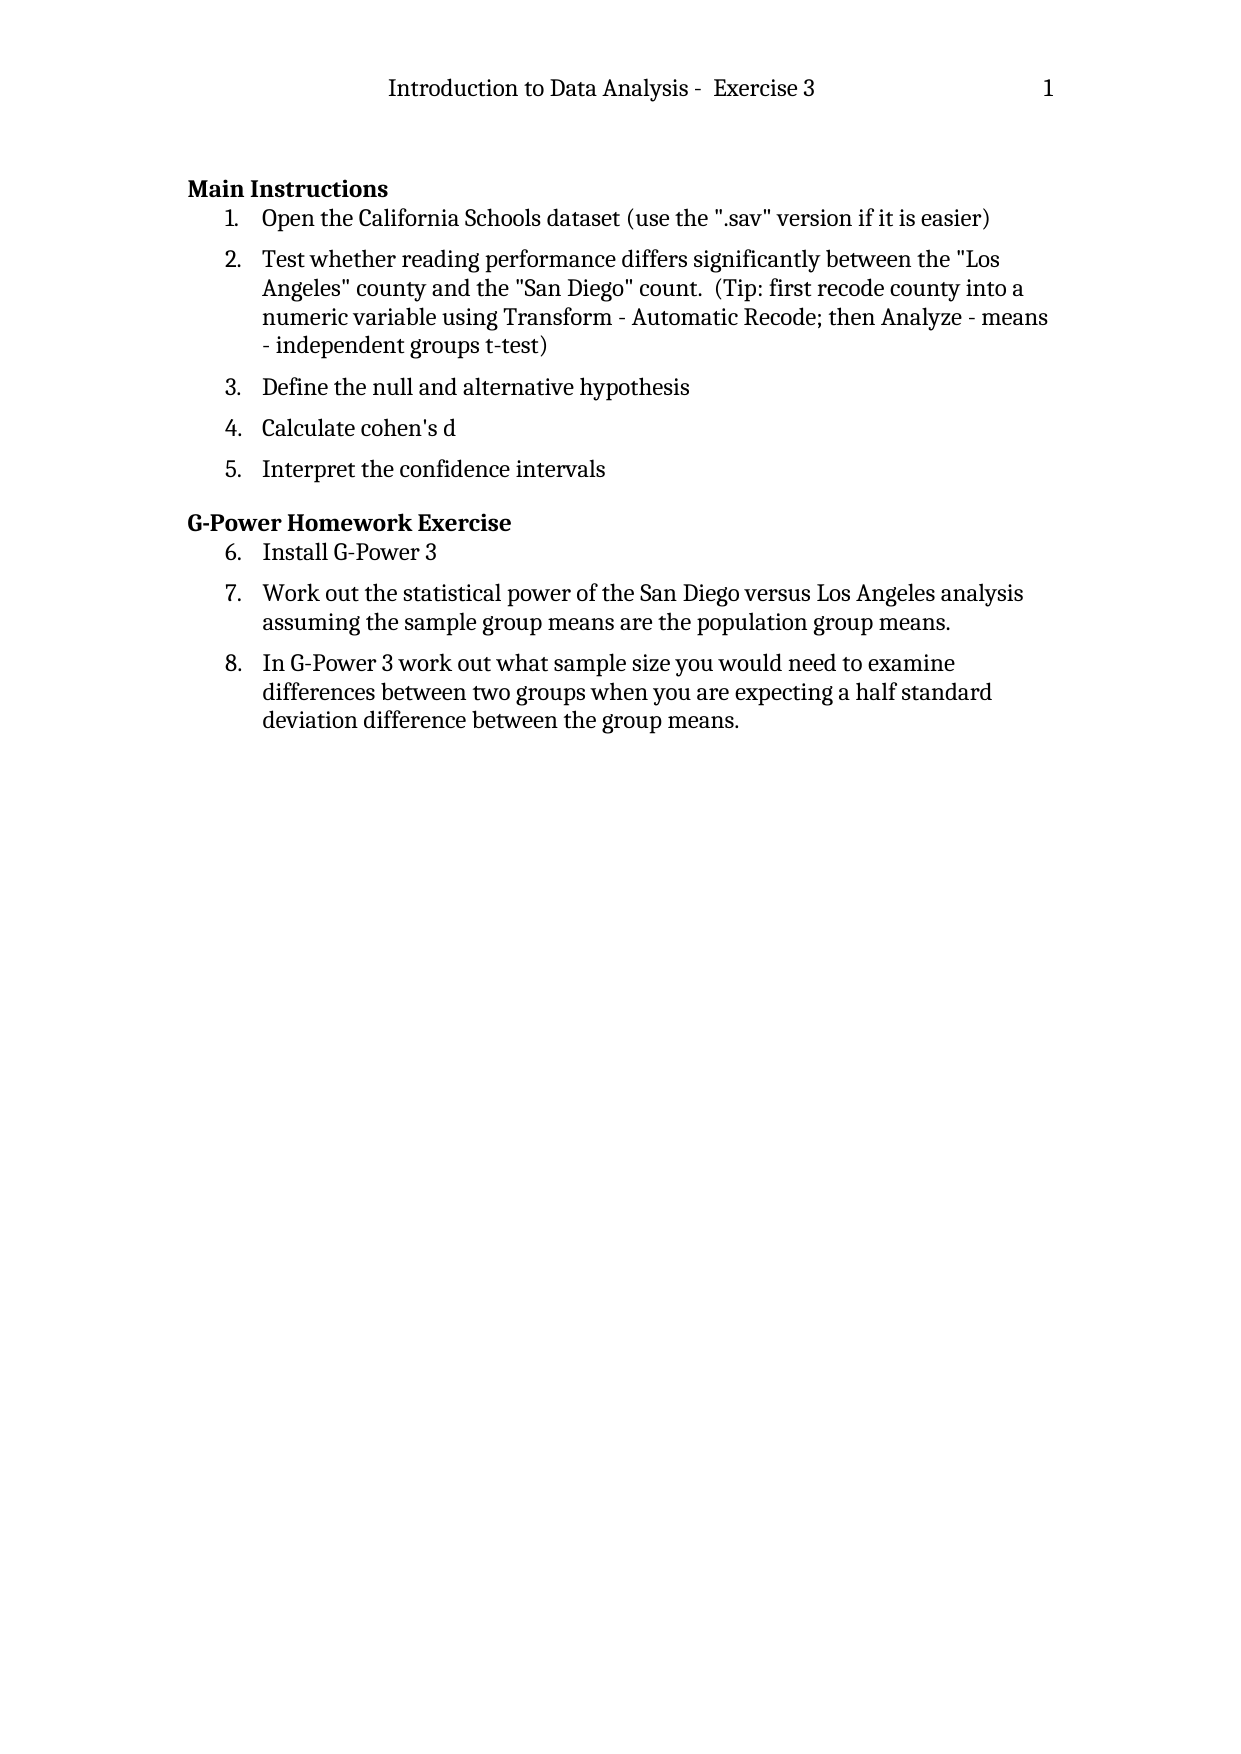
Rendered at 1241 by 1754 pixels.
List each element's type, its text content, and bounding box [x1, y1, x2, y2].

list Work out the statistical power of the San Diego versus Los Angeles analysis assuming the sample group means are the population group means. [225, 579, 1053, 636]
list Test whether reading performance differs significantly between the "Los Angeles" county and the "San Diego" count. (Tip: first recode county into a numeric variable using Transform - Automatic Recode; then Analyze - means - independent groups t-test) [225, 245, 1053, 360]
subtitle Main Instructions [187, 175, 1053, 204]
list Install G-Power 3 [225, 537, 1053, 566]
list Define the null and alternative hypothesis [225, 372, 1053, 401]
subtitle G-Power Homework Exercise [187, 509, 1053, 537]
list Open the California Schools dataset (use the ".sav" version if it is easier) [225, 204, 1053, 232]
list Interpret the confidence intervals [225, 455, 1053, 484]
list In G-Power 3 work out what sample size you would need to examine differences between two groups when you are expecting a half standard deviation difference between the group means. [225, 649, 1053, 735]
list Calculate cohen's d [225, 414, 1053, 442]
